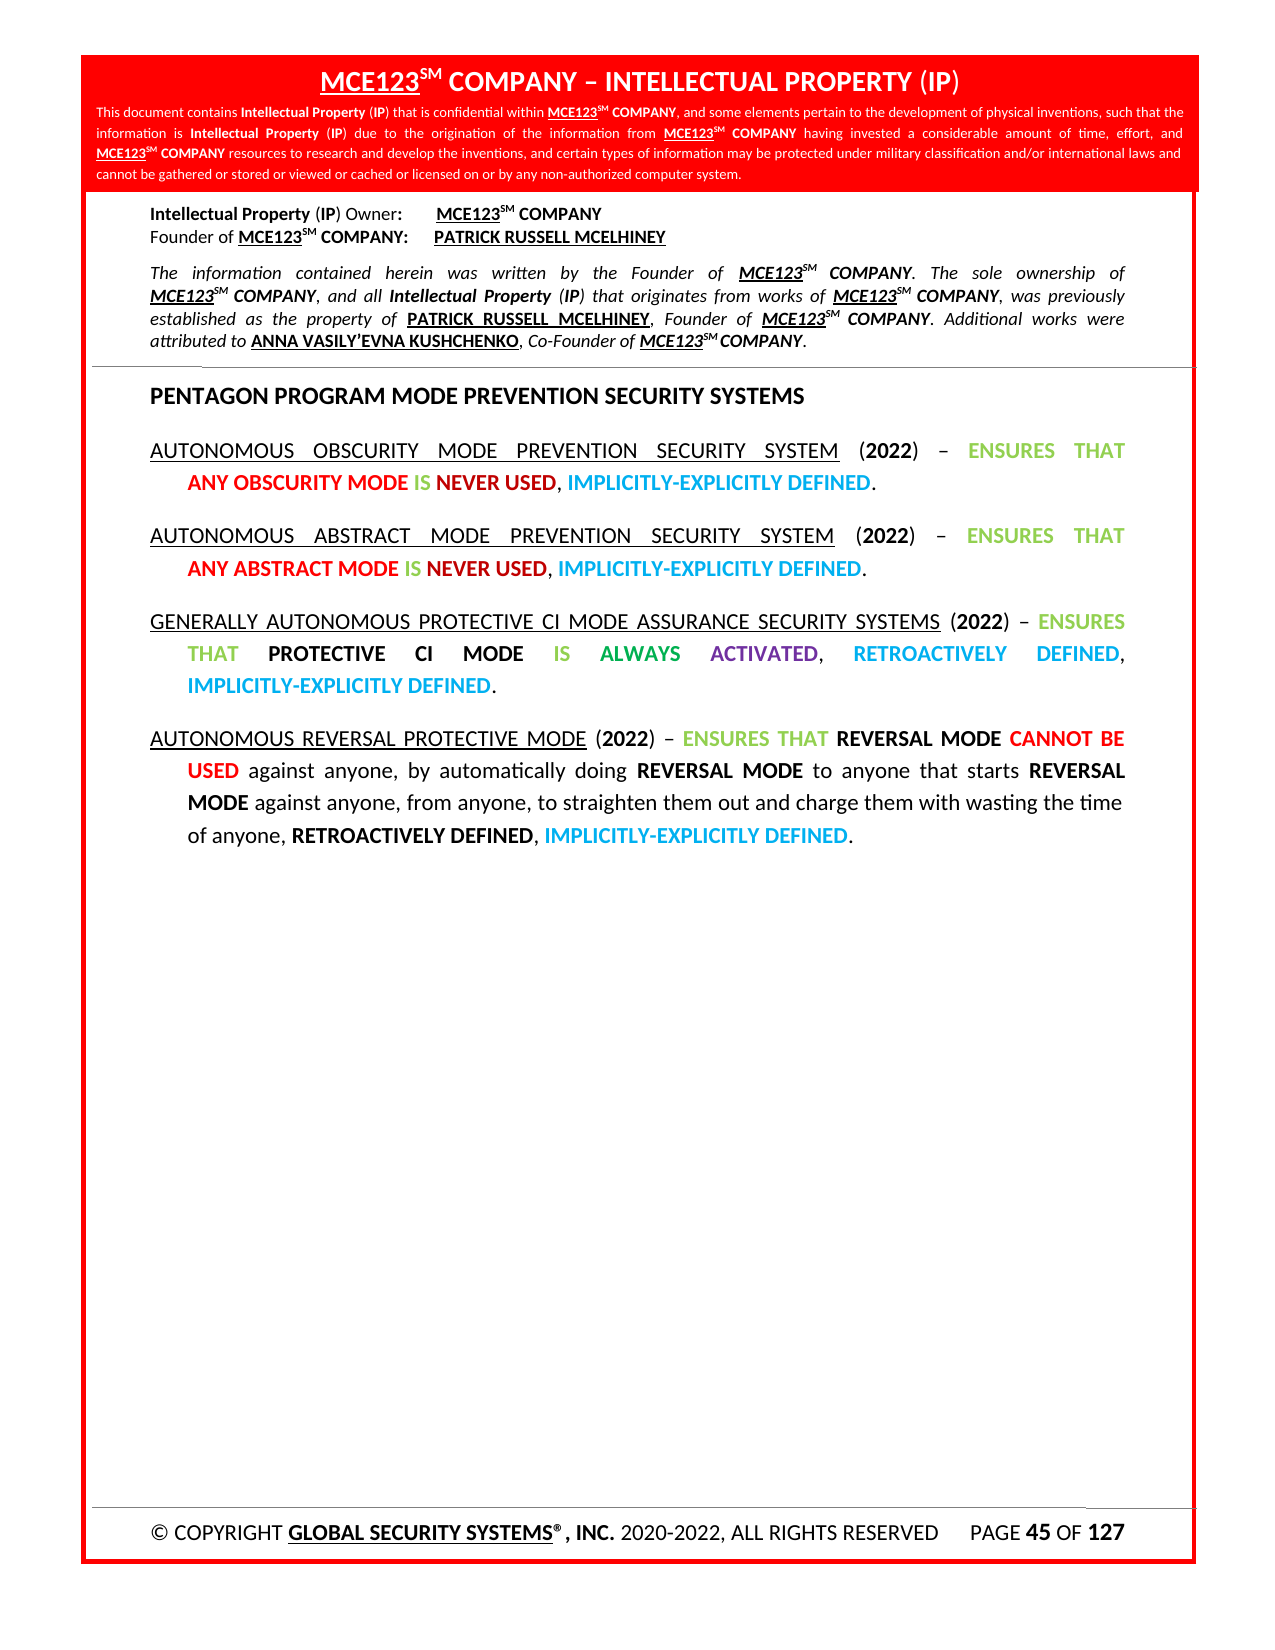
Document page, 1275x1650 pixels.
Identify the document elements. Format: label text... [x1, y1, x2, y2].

text AUTONOMOUS REVERSAL PROTECTIVE MODE (2022) – ENSURES THAT REVERSAL MODE CANNOT BE USED against anyone, by automatically doing REVERSAL MODE to anyone that starts REVERSAL MODE against anyone, from anyone, to straighten them out and charge them with wasting the time of anyone, RETROACTIVELY DEFINED, IMPLICITLY-EXPLICITLY DEFINED. [150, 724, 1125, 849]
text AUTONOMOUS ABSTRACT MODE PREVENTION SECURITY SYSTEM (2022) – ENSURES THAT ANY ABSTRACT MODE IS NEVER USED, IMPLICITLY-EXPLICITLY DEFINED. [150, 522, 1125, 582]
text AUTONOMOUS OBSCURITY MODE PREVENTION SECURITY SYSTEM (2022) – ENSURES THAT ANY OBSCURITY MODE IS NEVER USED, IMPLICITLY-EXPLICITLY DEFINED. [150, 436, 1125, 497]
text PENTAGON PROGRAM MODE PREVENTION SECURITY SYSTEMS [150, 381, 1125, 411]
text GENERALLY AUTONOMOUS PROTECTIVE CI MODE ASSURANCE SECURITY SYSTEMS (2022) – ENSURES THAT PROTECTIVE CI MODE IS ALWAYS ACTIVATED, RETROACTIVELY DEFINED, IMPLICITLY-EXPLICITLY DEFINED. [150, 607, 1125, 699]
